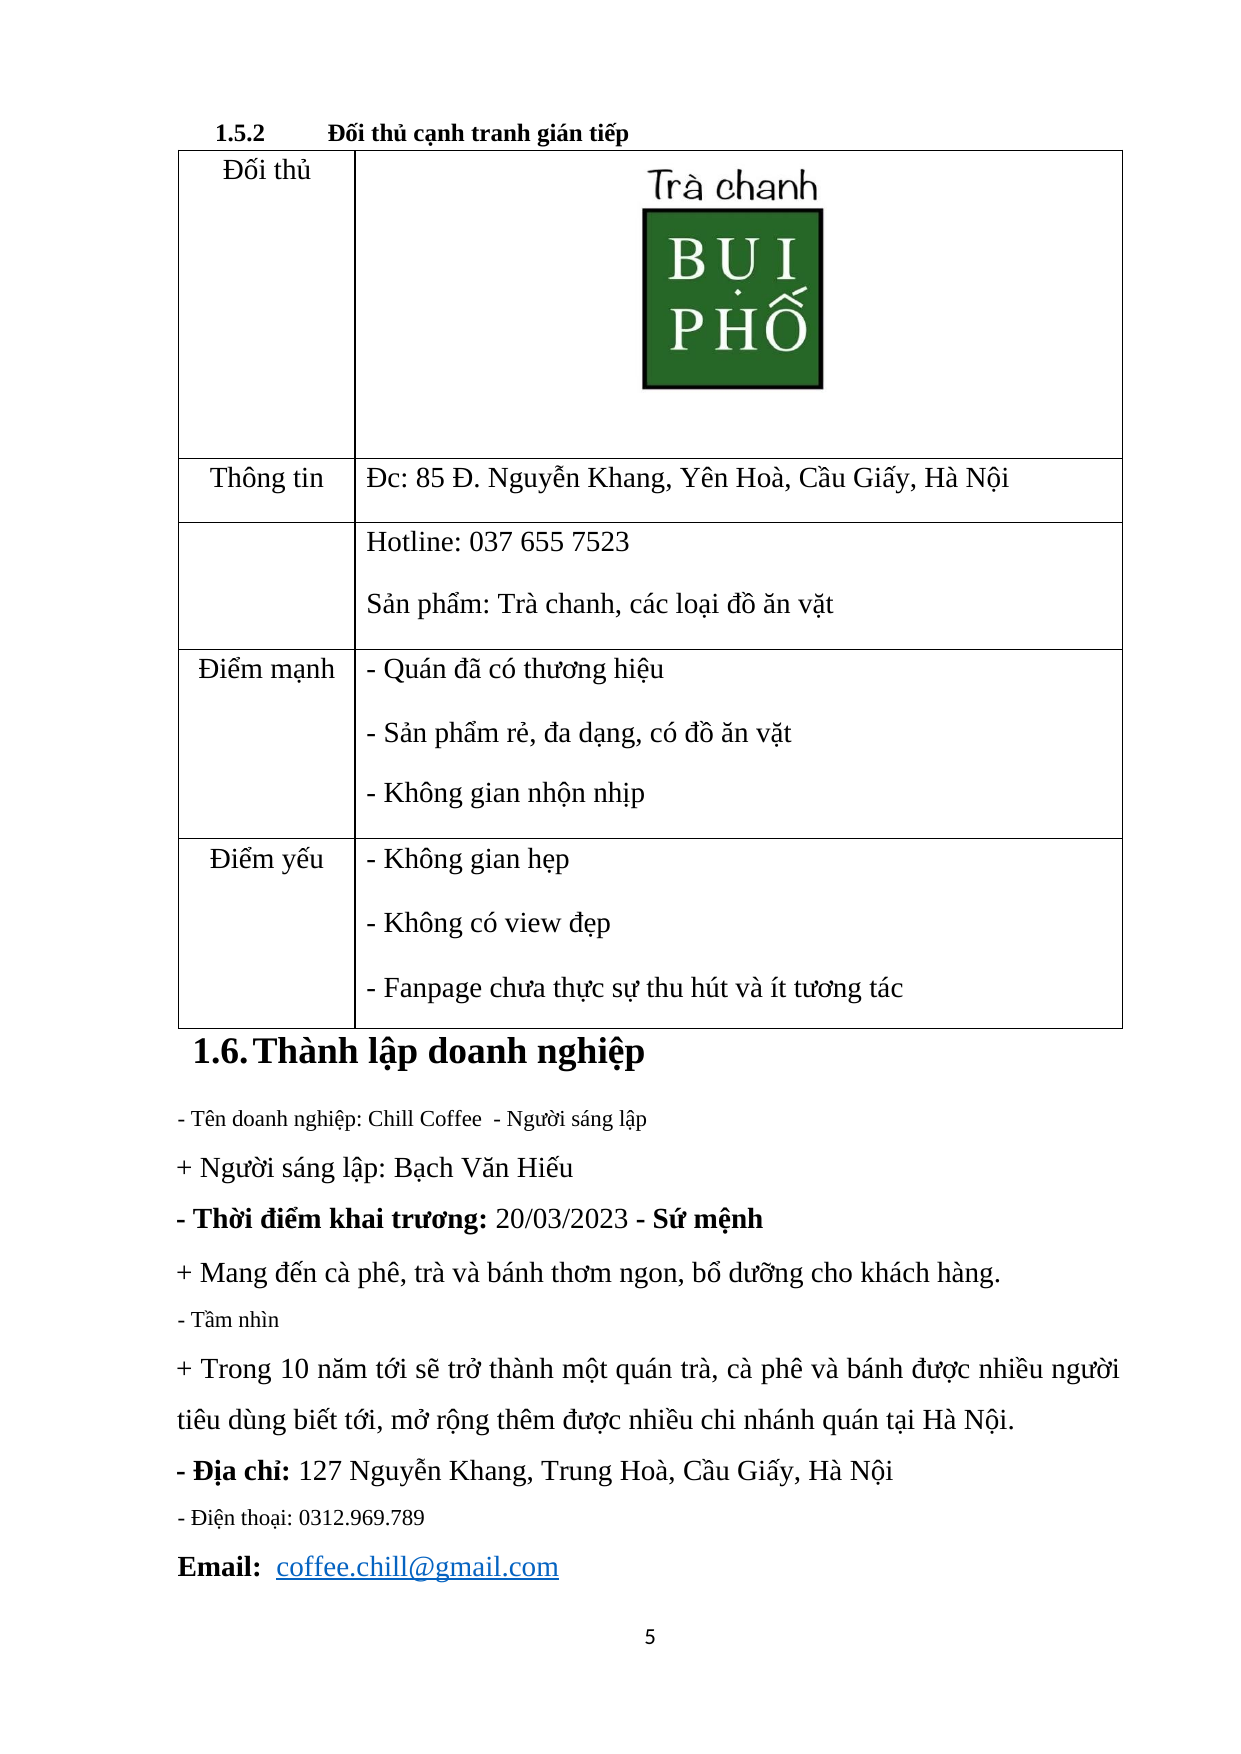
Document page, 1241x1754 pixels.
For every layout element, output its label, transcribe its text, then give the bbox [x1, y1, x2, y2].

text - Tầm nhìn [177, 1306, 1122, 1332]
table_header [356, 151, 1122, 458]
picture [586, 152, 879, 445]
table_cell Đc: 85 Đ. Nguyễn Khang, Yên Hoà, Cầu Giấy, Hà Nội [356, 459, 1122, 522]
text Email: coffee.chill@gmail.com [177, 1549, 1122, 1583]
table_cell Điểm mạnh [179, 650, 354, 838]
text - Điện thoại: 0312.969.789 [177, 1504, 1122, 1531]
list Thành lập doanh nghiệp [192, 1029, 1122, 1072]
table_cell Không gian hẹp Không có view đẹp Fanpage chưa thực sự thu hút và ít tương tác [356, 839, 1122, 1028]
table_cell Điểm yếu [179, 839, 354, 1028]
text + Trong 10 năm tới sẽ trở thành một quán trà, cà phê và bánh được nhiều người tiêu dùng biết tới, mở rộng thêm được nhiều chi nhánh quán tại Hà Nội. [176, 1351, 1122, 1436]
text - Địa chỉ: 127 Nguyễn Khang, Trung Hoà, Cầu Giấy, Hà Nội [176, 1453, 1122, 1487]
table_cell Thông tin [179, 459, 354, 522]
table_cell Hotline: 037 655 7523 Sản phẩm: Trà chanh, các loại đồ ăn vặt [356, 523, 1122, 649]
text + Người sáng lập: Bạch Văn Hiếu [176, 1151, 1122, 1184]
table_header Đối thủ [179, 151, 354, 458]
text - Thời điểm khai trương: 20/03/2023 - Sứ mệnh [176, 1202, 1122, 1235]
table_cell [179, 523, 354, 649]
subtitle Đối thủ cạnh tranh gián tiếp [215, 118, 1122, 147]
text + Mang đến cà phê, trà và bánh thơm ngon, bổ dưỡng cho khách hàng. [176, 1255, 1122, 1289]
text - Tên doanh nghiệp: Chill Coffee - Người sáng lập [177, 1106, 1122, 1132]
table_cell Quán đã có thương hiệu Sản phẩm rẻ, đa dạng, có đồ ăn vặt Không gian nhộn nhịp [356, 650, 1122, 838]
